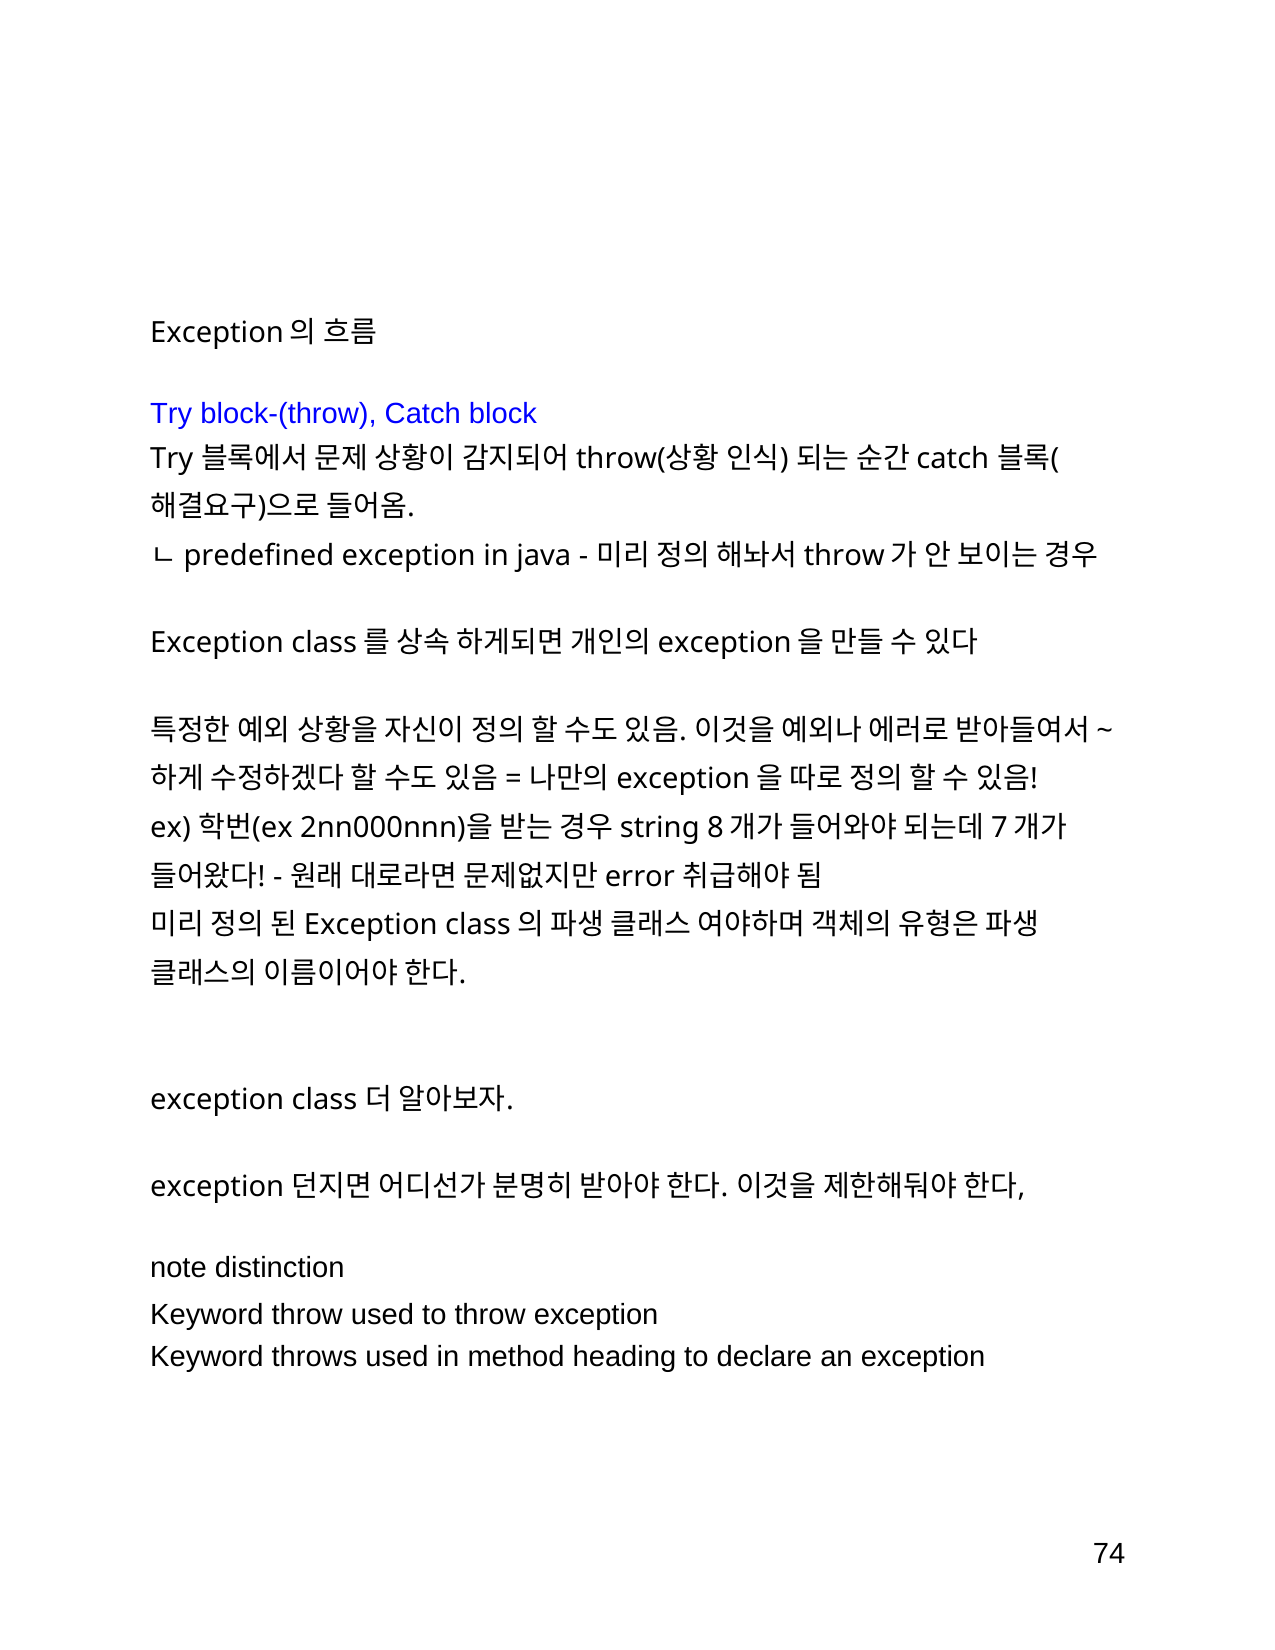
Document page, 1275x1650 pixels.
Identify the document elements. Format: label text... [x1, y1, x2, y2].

text exception 던지면 어디선가 분명히 받아야 한다. 이것을 제한해둬야 한다, [150, 1163, 1125, 1205]
text exception class 더 알아보자. [150, 1075, 1125, 1118]
text Try block-(throw), Catch block [150, 396, 1125, 429]
text Try 블록에서 문제 상황이 감지되어 throw(상황 인식) 되는 순간 catch 블록(해결요구)으로 들어옴. [150, 434, 1125, 525]
text Exception의 흐름 [150, 308, 1125, 351]
text 미리 정의 된 Exception class의 파생 클래스 여야하며 객체의 유형은 파생 클래스의 이름이어야 한다. [150, 901, 1125, 992]
text ㄴ predefined exception in java - 미리 정의 해놔서 throw가 안 보이는 경우 [150, 532, 1125, 574]
text Keyword throw used to throw exception [150, 1297, 1125, 1330]
text ex) 학번(ex 2nn000nnn)을 받는 경우 string 8개가 들어와야 되는데 7개가 들어왔다! - 원래 대로라면 문제없지만 error 취급해야 됨 [150, 803, 1125, 894]
text note distinction [150, 1250, 1125, 1283]
text Keyword throws used in method heading to declare an exception [150, 1339, 1125, 1372]
text 특정한 예외 상황을 자신이 정의 할 수도 있음. 이것을 예외나 에러로 받아들여서 ~하게 수정하겠다 할 수도 있음 = 나만의 exception을 따로 정의 할 수 있음! [150, 706, 1125, 797]
text Exception class를 상속 하게되면 개인의 exception을 만들 수 있다 [150, 619, 1125, 661]
